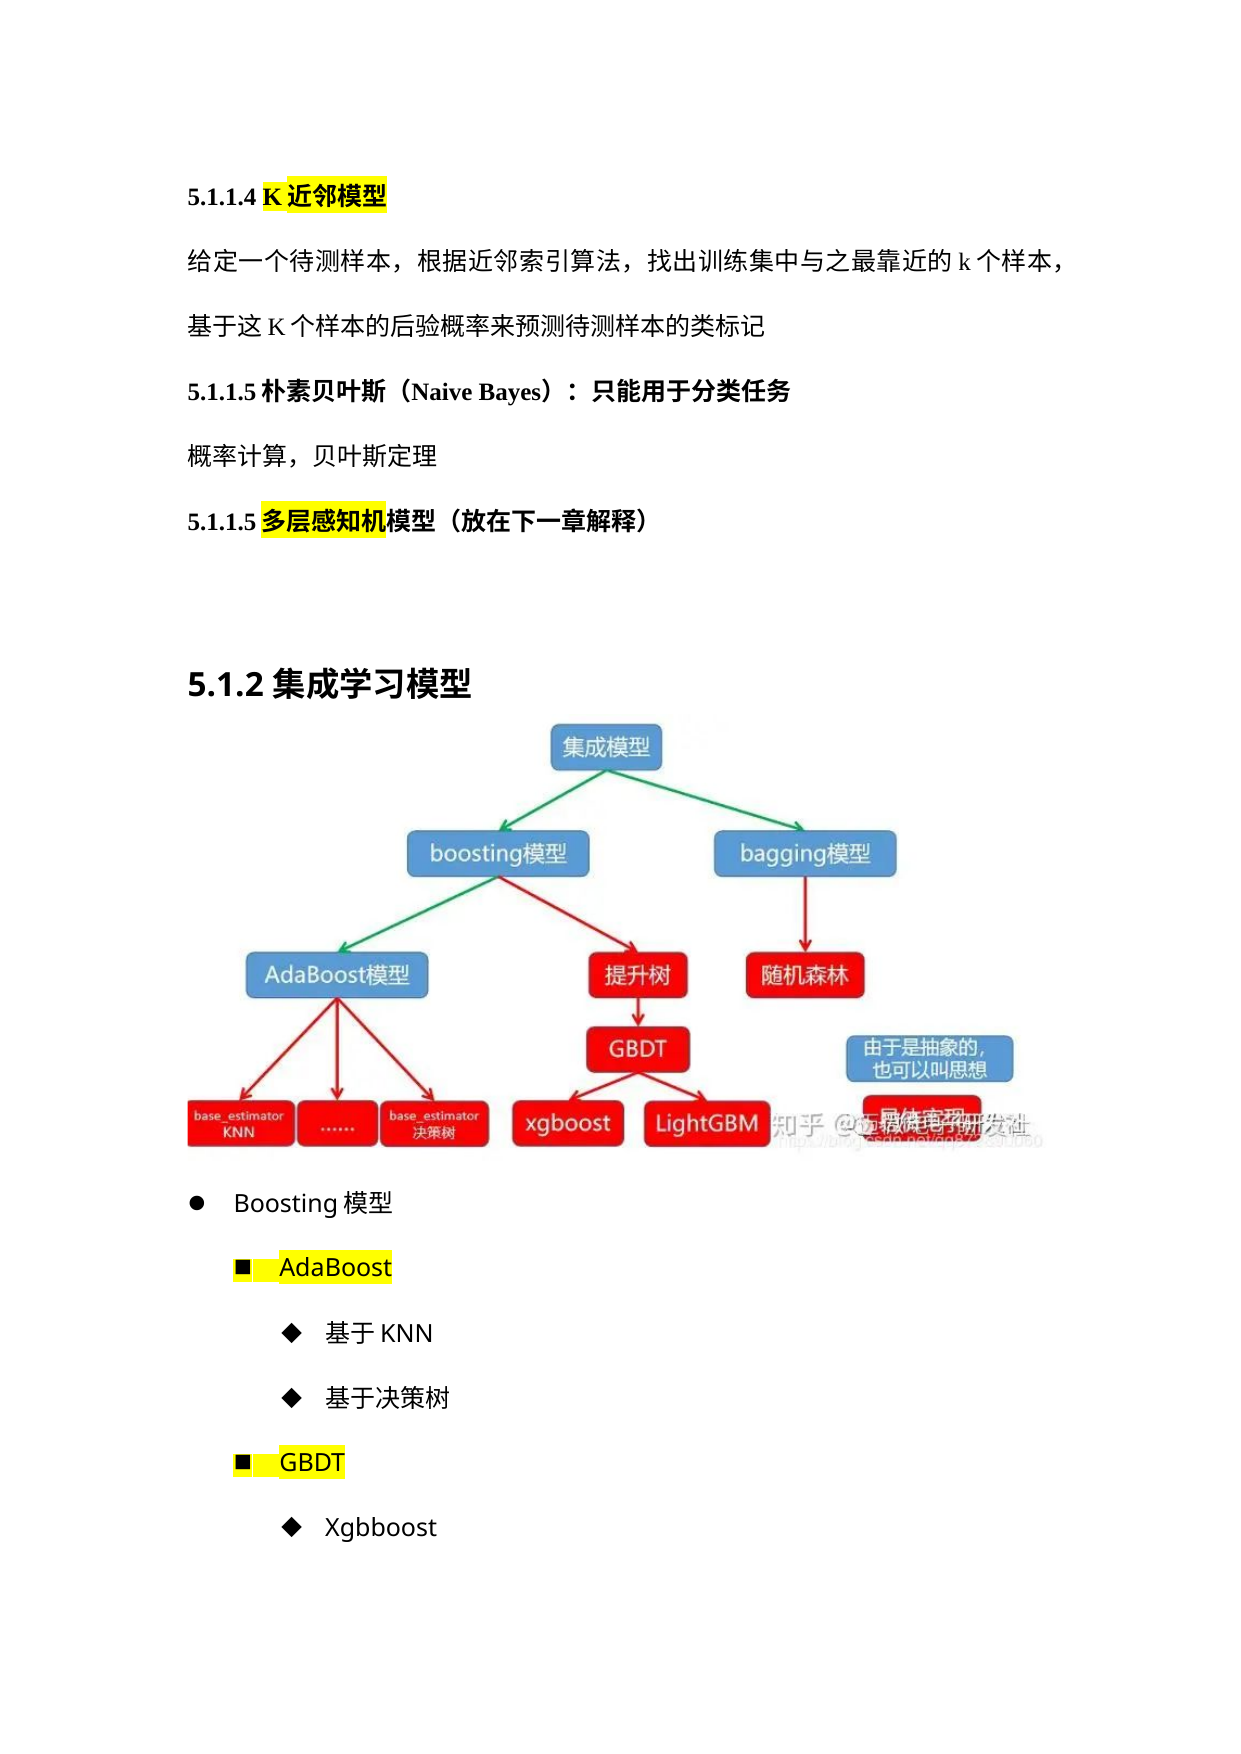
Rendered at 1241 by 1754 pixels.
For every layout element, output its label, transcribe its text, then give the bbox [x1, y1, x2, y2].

text 5.1.2 集成学习模型 [187, 649, 1053, 714]
text 5.1.1.4 K近邻模型 [187, 162, 1053, 227]
picture [187, 714, 1053, 1161]
list Xgbboost [279, 1494, 1053, 1559]
text 5.1.1.5朴素贝叶斯（Naive Bayes）：只能用于分类任务 [187, 357, 1053, 422]
text 概率计算，贝叶斯定理 [187, 422, 1053, 487]
text 给定一个待测样本，根据近邻索引算法，找出训练集中与之最靠近的k个样本，基于这K个样本的后验概率来预测待测样本的类标记 [187, 227, 1053, 357]
text 5.1.1.5多层感知机模型（放在下一章解释） [187, 487, 1053, 552]
list Boosting模型 [187, 1169, 1053, 1234]
list 基于KNN [279, 1299, 1053, 1364]
list GBDT [233, 1429, 1053, 1494]
list AdaBoost [233, 1234, 1053, 1299]
list 基于决策树 [279, 1364, 1053, 1429]
